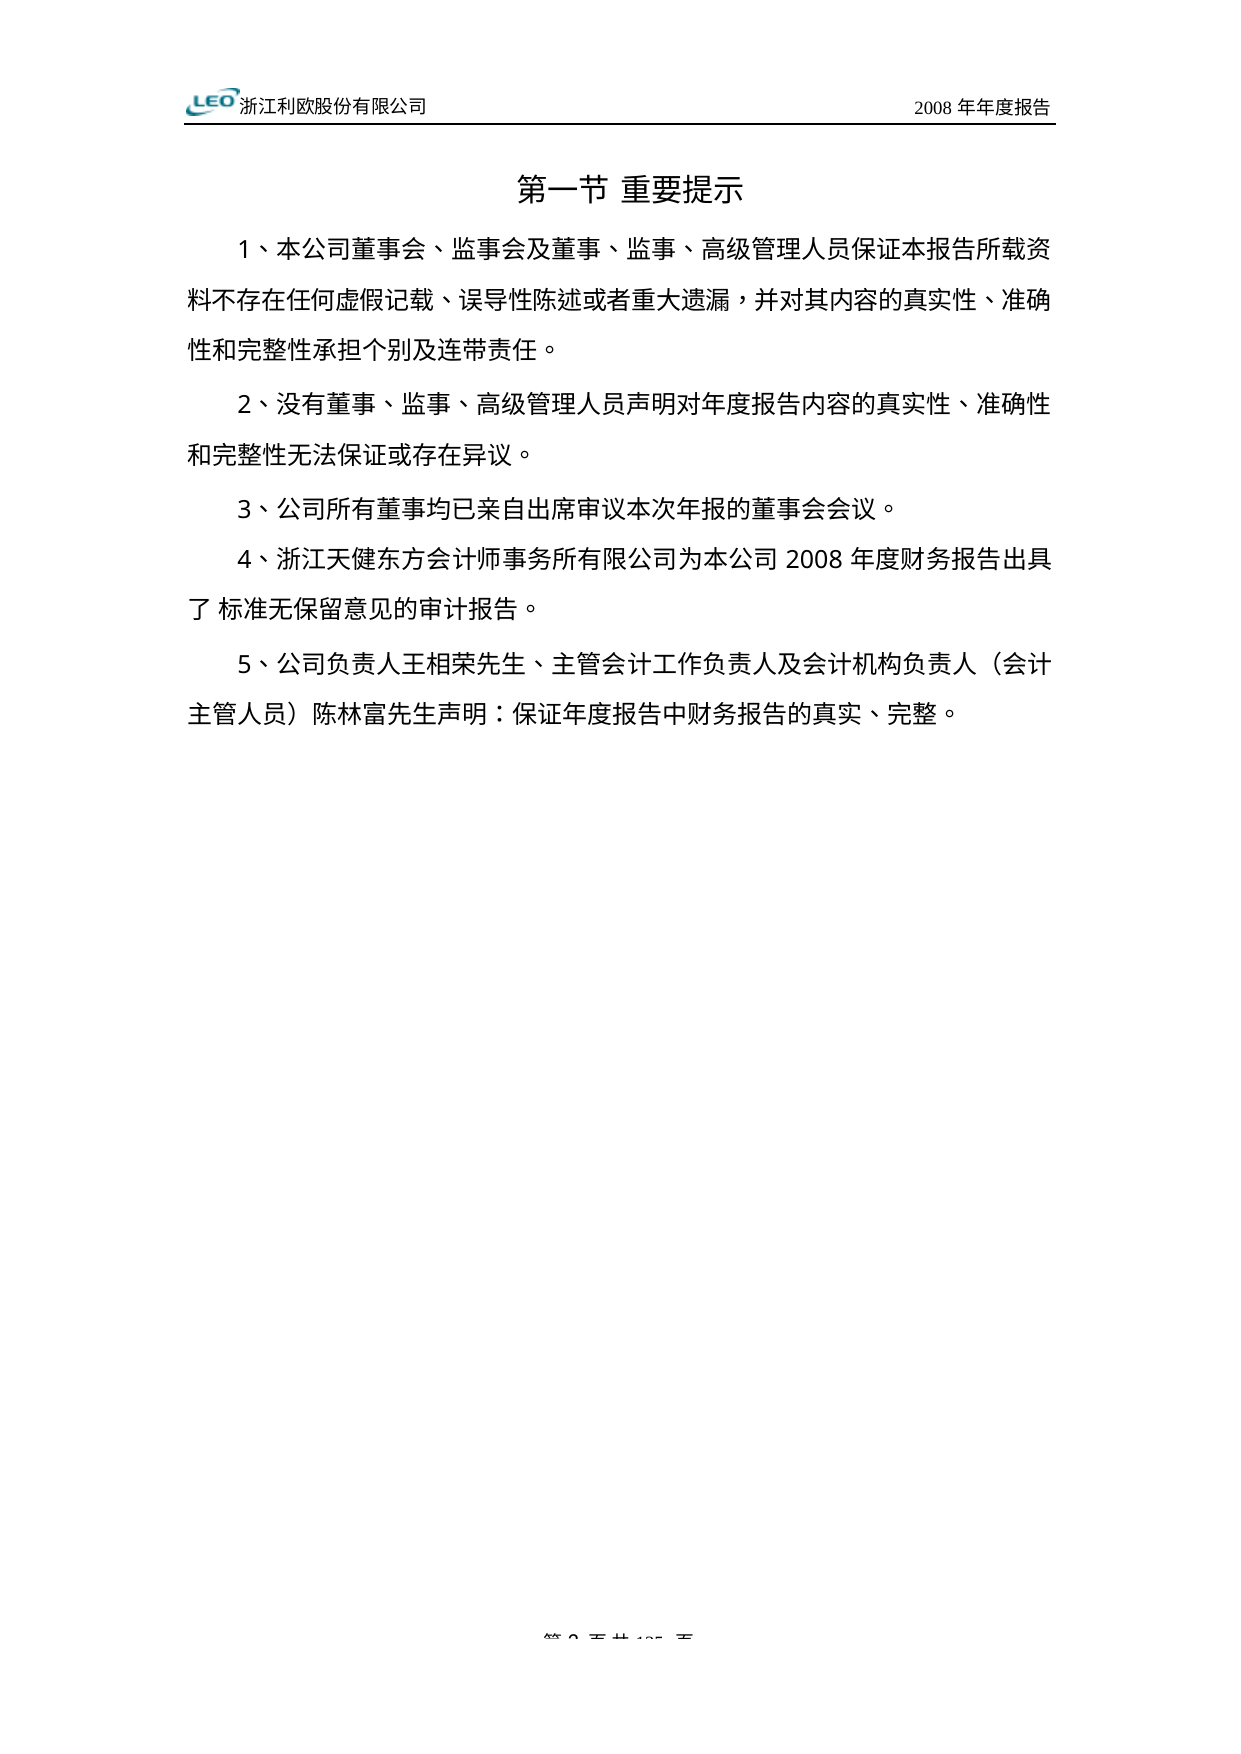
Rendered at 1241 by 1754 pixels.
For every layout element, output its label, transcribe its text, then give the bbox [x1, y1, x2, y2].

subtitle 第一节 重要提示 [192, 168, 1069, 211]
picture [186, 88, 240, 116]
text 1、本公司董事会、监事会及董事、监事、高级管理人员保证本报告所载资 料不存在任何虚假记载、误导性陈述或者重大遗漏，并对其内容的真实性、准确 性和完整性承担个别及连带责任。 [187, 232, 1054, 367]
text 3、公司所有董事均已亲自出席审议本次年报的董事会会议。 [237, 492, 1069, 526]
text 5、公司负责人王相荣先生、主管会计工作负责人及会计机构负责人（会计 主管人员）陈林富先生声明：保证年度报告中财务报告的真实、完整。 [187, 646, 1053, 730]
text 4、浙江天健东方会计师事务所有限公司为本公司 2008 年度财务报告出具了 标准无保留意见的审计报告。 [187, 542, 1053, 626]
text 2、没有董事、监事、高级管理人员声明对年度报告内容的真实性、准确性 和完整性无法保证或存在异议。 [187, 386, 1053, 472]
